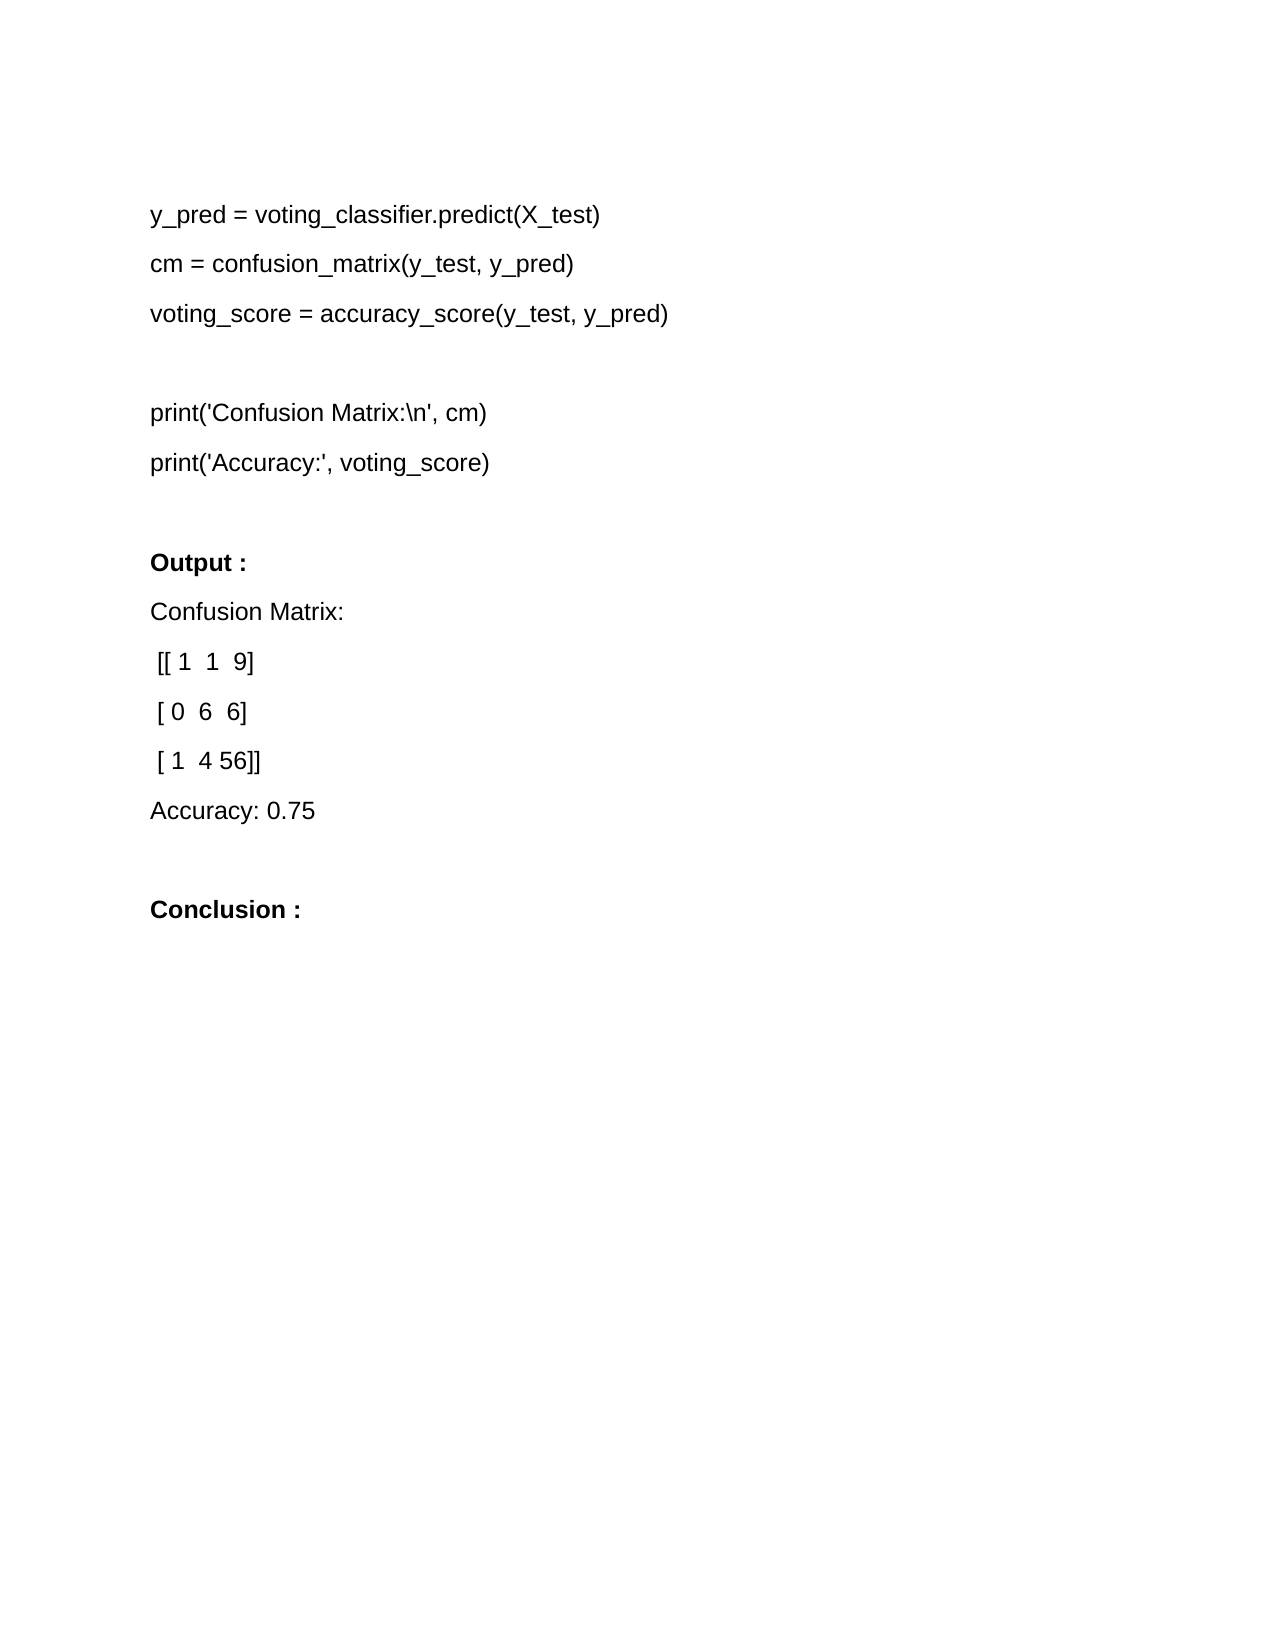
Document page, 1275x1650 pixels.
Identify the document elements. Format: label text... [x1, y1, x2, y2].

text Output : [150, 547, 1125, 576]
text print('Confusion Matrix:\n', cm) [150, 398, 1125, 427]
text [ 0 6 6] [150, 697, 1125, 725]
text [[ 1 1 9] [150, 647, 1125, 676]
text Confusion Matrix: [150, 597, 1125, 626]
text voting_score = accuracy_score(y_test, y_pred) [150, 299, 1125, 328]
text Conclusion : [150, 895, 1125, 924]
text print('Accuracy:', voting_score) [150, 448, 1125, 477]
text [ 1 4 56]] [150, 746, 1125, 775]
text cm = confusion_matrix(y_test, y_pred) [150, 249, 1125, 278]
text y_pred = voting_classifier.predict(X_test) [150, 200, 1125, 228]
text Accuracy: 0.75 [150, 796, 1125, 825]
